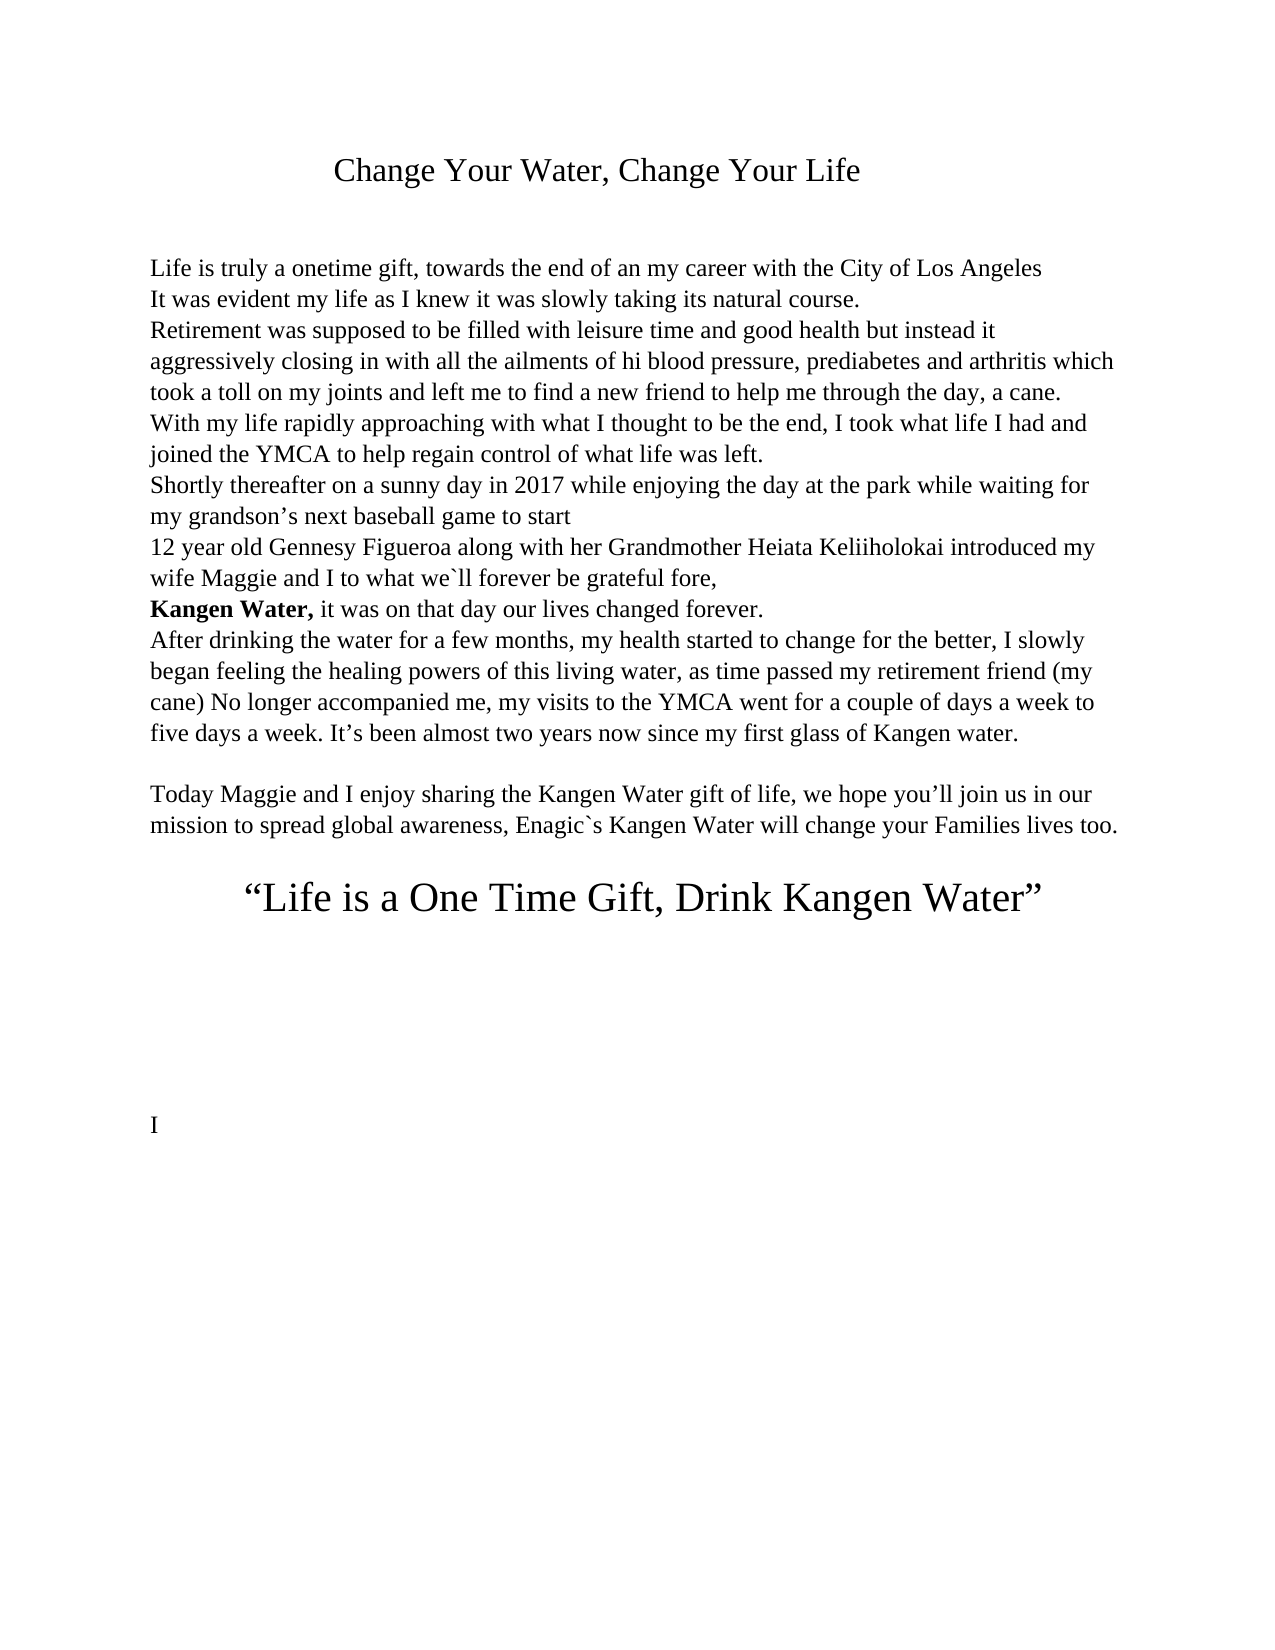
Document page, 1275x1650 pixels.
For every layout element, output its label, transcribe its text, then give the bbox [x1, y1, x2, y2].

text After drinking the water for a few months, my health started to change for the better, I slowly began feeling the healing powers of this living water, as time passed my retirement friend (my cane) No longer accompanied me, my visits to the YMCA went for a couple of days a week to five days a week. It’s been almost two years now since my first glass of Kangen water. [150, 625, 1125, 747]
text Today Maggie and I enjoy sharing the Kangen Water gift of life, we hope you’ll join us in our mission to spread global awareness, Enagic`s Kangen Water will change your Families lives too. [150, 779, 1125, 839]
text “Life is a One Time Gift, Drink Kangen Water” [150, 873, 1125, 921]
text 12 year old Gennesy Figueroa along with her Grandmother Heiata Keliiholokai introduced my wife Maggie and I to what we`ll forever be grateful fore, [150, 532, 1125, 592]
text Kangen Water, it was on that day our lives changed forever. [150, 594, 1125, 623]
text Retirement was supposed to be filled with leisure time and good health but instead it aggressively closing in with all the ailments of hi blood pressure, prediabetes and arthritis which took a toll on my joints and left me to find a new friend to help me through the day, a cane. [150, 315, 1125, 406]
text Change Your Water, Change Your Life [150, 150, 1125, 188]
text I [150, 1110, 1125, 1138]
text It was evident my life as I knew it was slowly taking its natural course. [150, 284, 1125, 312]
text Life is truly a onetime gift, towards the end of an my career with the City of Los Angeles [150, 253, 1125, 281]
text With my life rapidly approaching with what I thought to be the end, I took what life I had and joined the YMCA to help regain control of what life was left. [150, 408, 1125, 468]
text Shortly thereafter on a sunny day in 2017 while enjoying the day at the park while waiting for my grandson’s next baseball game to start [150, 470, 1125, 530]
